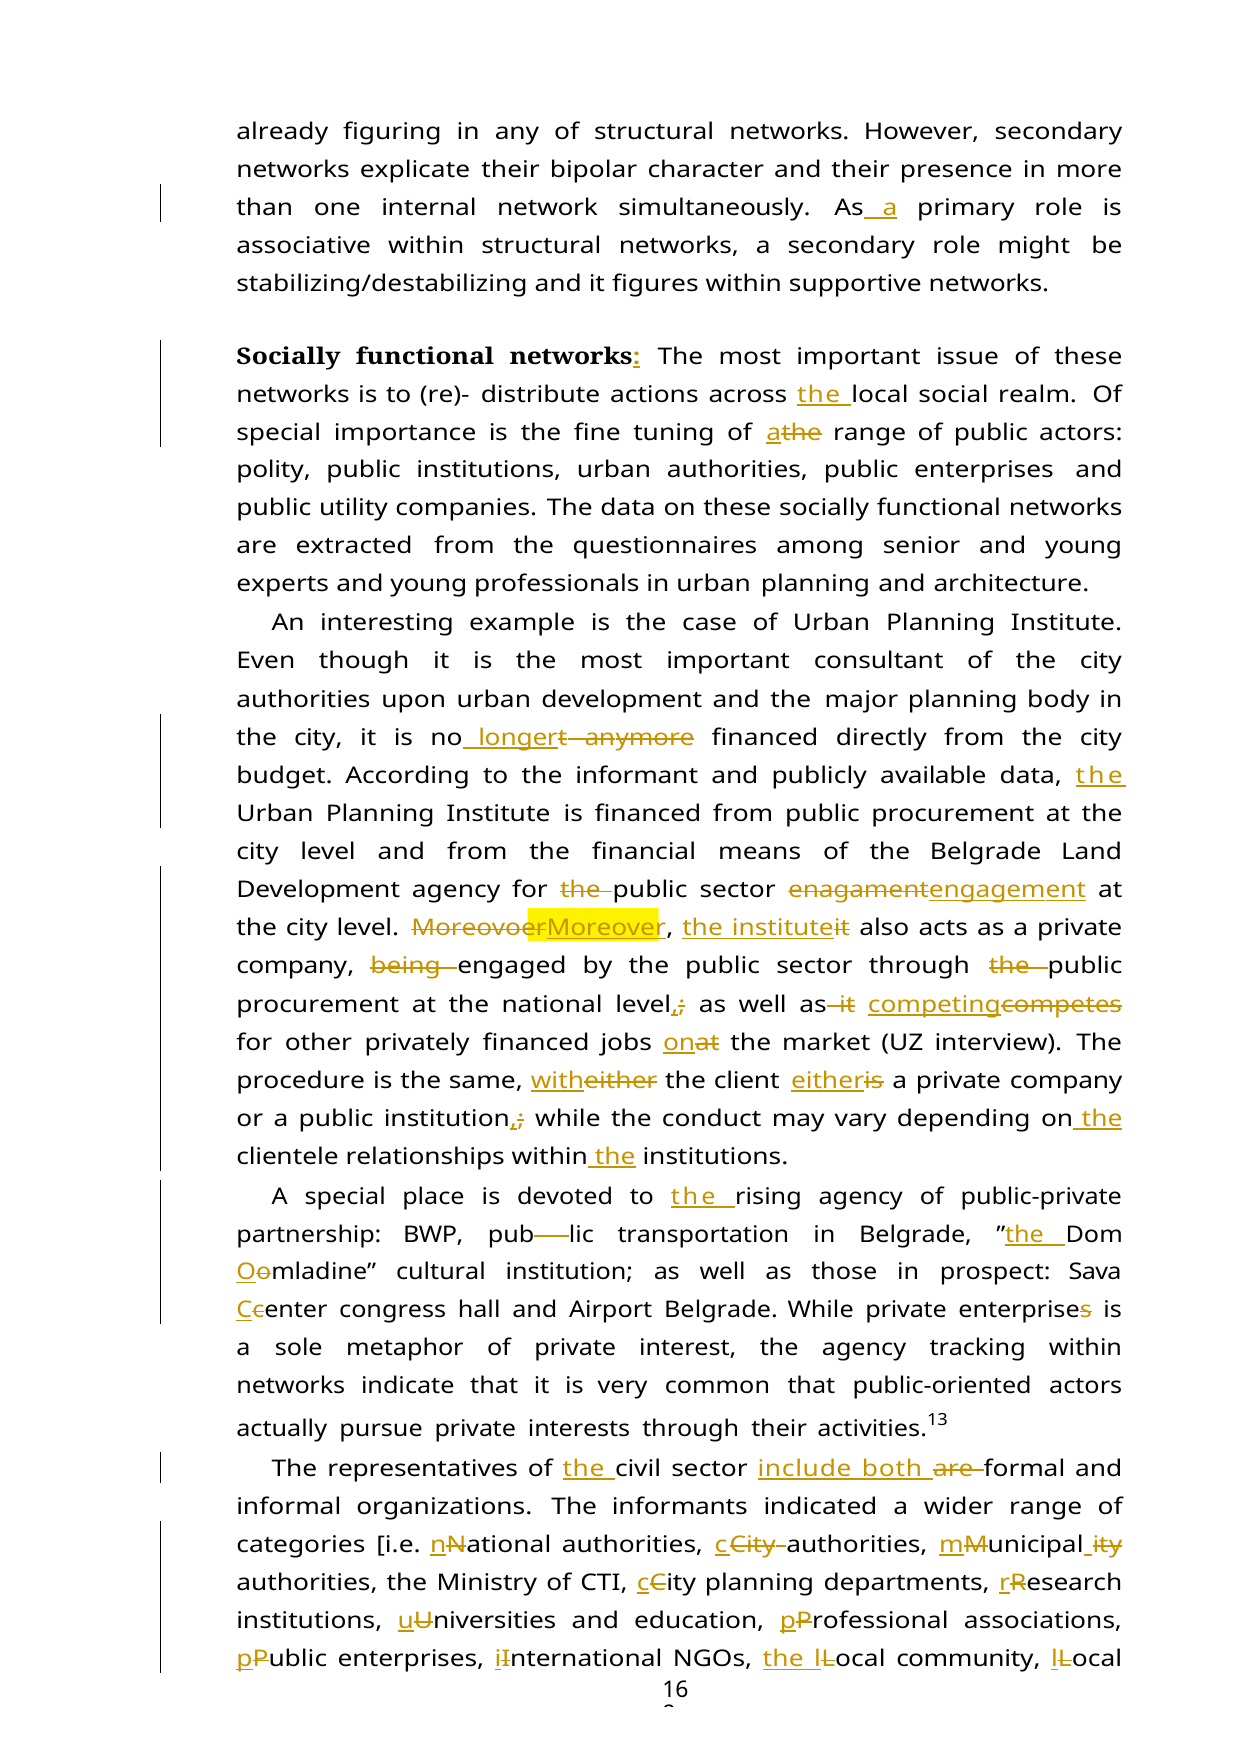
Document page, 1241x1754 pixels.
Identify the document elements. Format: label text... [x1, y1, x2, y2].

text already figuring in any of structural networks. However, secondary networks explicate their bipolar character and their presence in more than one internal network simultaneously. As primary role is associative within structural networks, a secondary role might be stabilizing/destabilizing and it figures within supportive networks. [236, 114, 1122, 298]
text An interesting example is the case of Urban Planning Institute. Even though it is the most important consultant of the city authorities upon urban development and the major planning body in the city, it is no financed directly from the city budget. According to the informant and publicly available data, Urban Planning Institute is financed from public procurement at the city level and from the financial means of the Belgrade Land Development agency for public sector at the city level. , also acts as a private company, engaged by the public sector through public procurement at the national level as well as for other privately financed jobs the market (UZ interview). The procedure is the same, the client a private company or a public institution while the conduct may vary depending on clientele relationships within institutions. [236, 606, 1122, 1171]
text A special place is devoted to rising agency of public-private partnership: BWP, public transportation in Belgrade, ”Dom mladine” cultural institution; as well as those in prospect: Sava enter congress hall and Airport Belgrade. While private enterprise is a sole metaphor of private interest, the agency tracking within networks indicate that it is very common that public-oriented actors actually pursue private interests through their activities.13 [236, 1180, 1122, 1443]
text Socially functional networks The most important issue of these networks is to (re)- distribute actions across local social realm. Of special importance is the fine tuning of range of public actors: polity, public institutions, urban authorities, public enterprises and public utility companies. The data on these socially functional networks are extracted from the questionnaires among senior and young experts and young professionals in urban planning and architecture. [236, 340, 1122, 598]
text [236, 1452, 1122, 1673]
